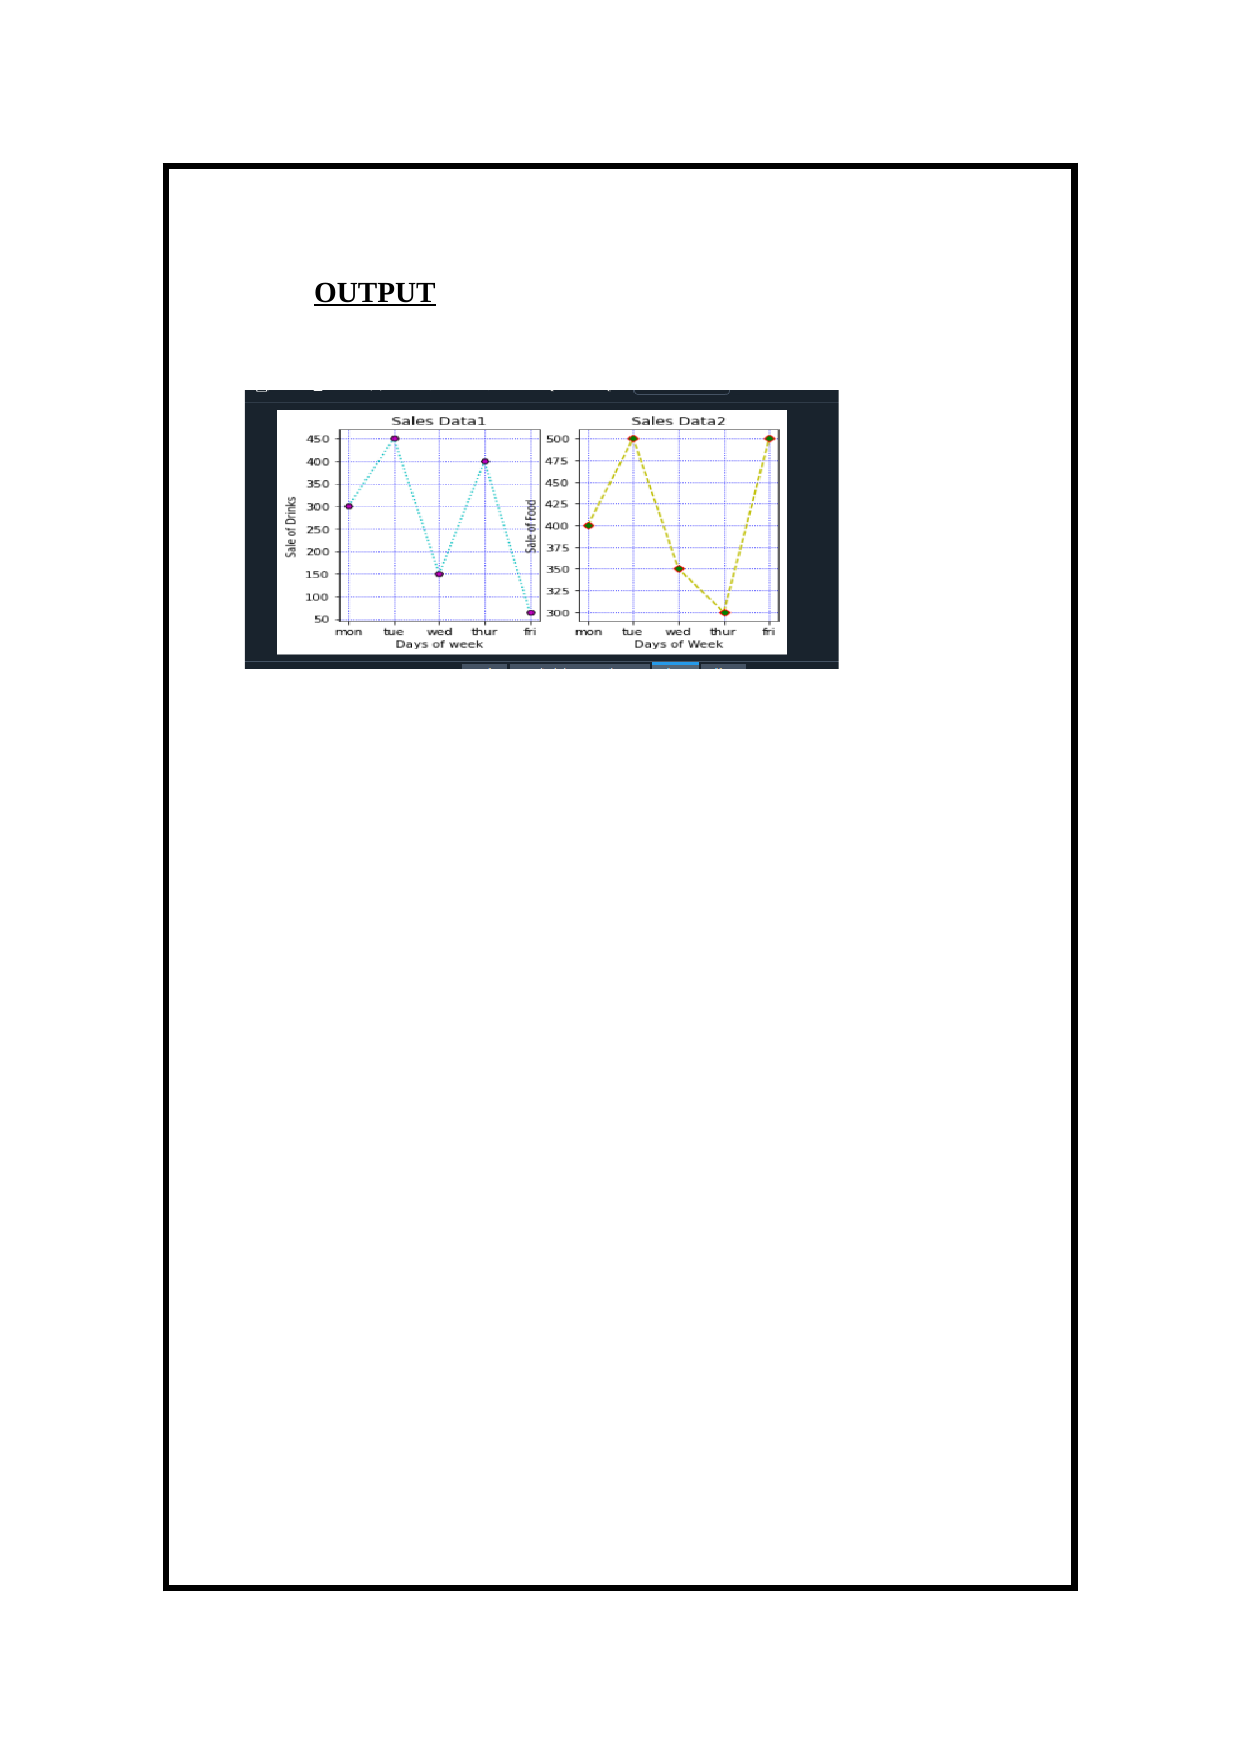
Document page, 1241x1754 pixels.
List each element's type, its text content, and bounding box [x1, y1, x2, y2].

picture [244, 390, 839, 669]
list OUTPUT [314, 275, 1001, 309]
